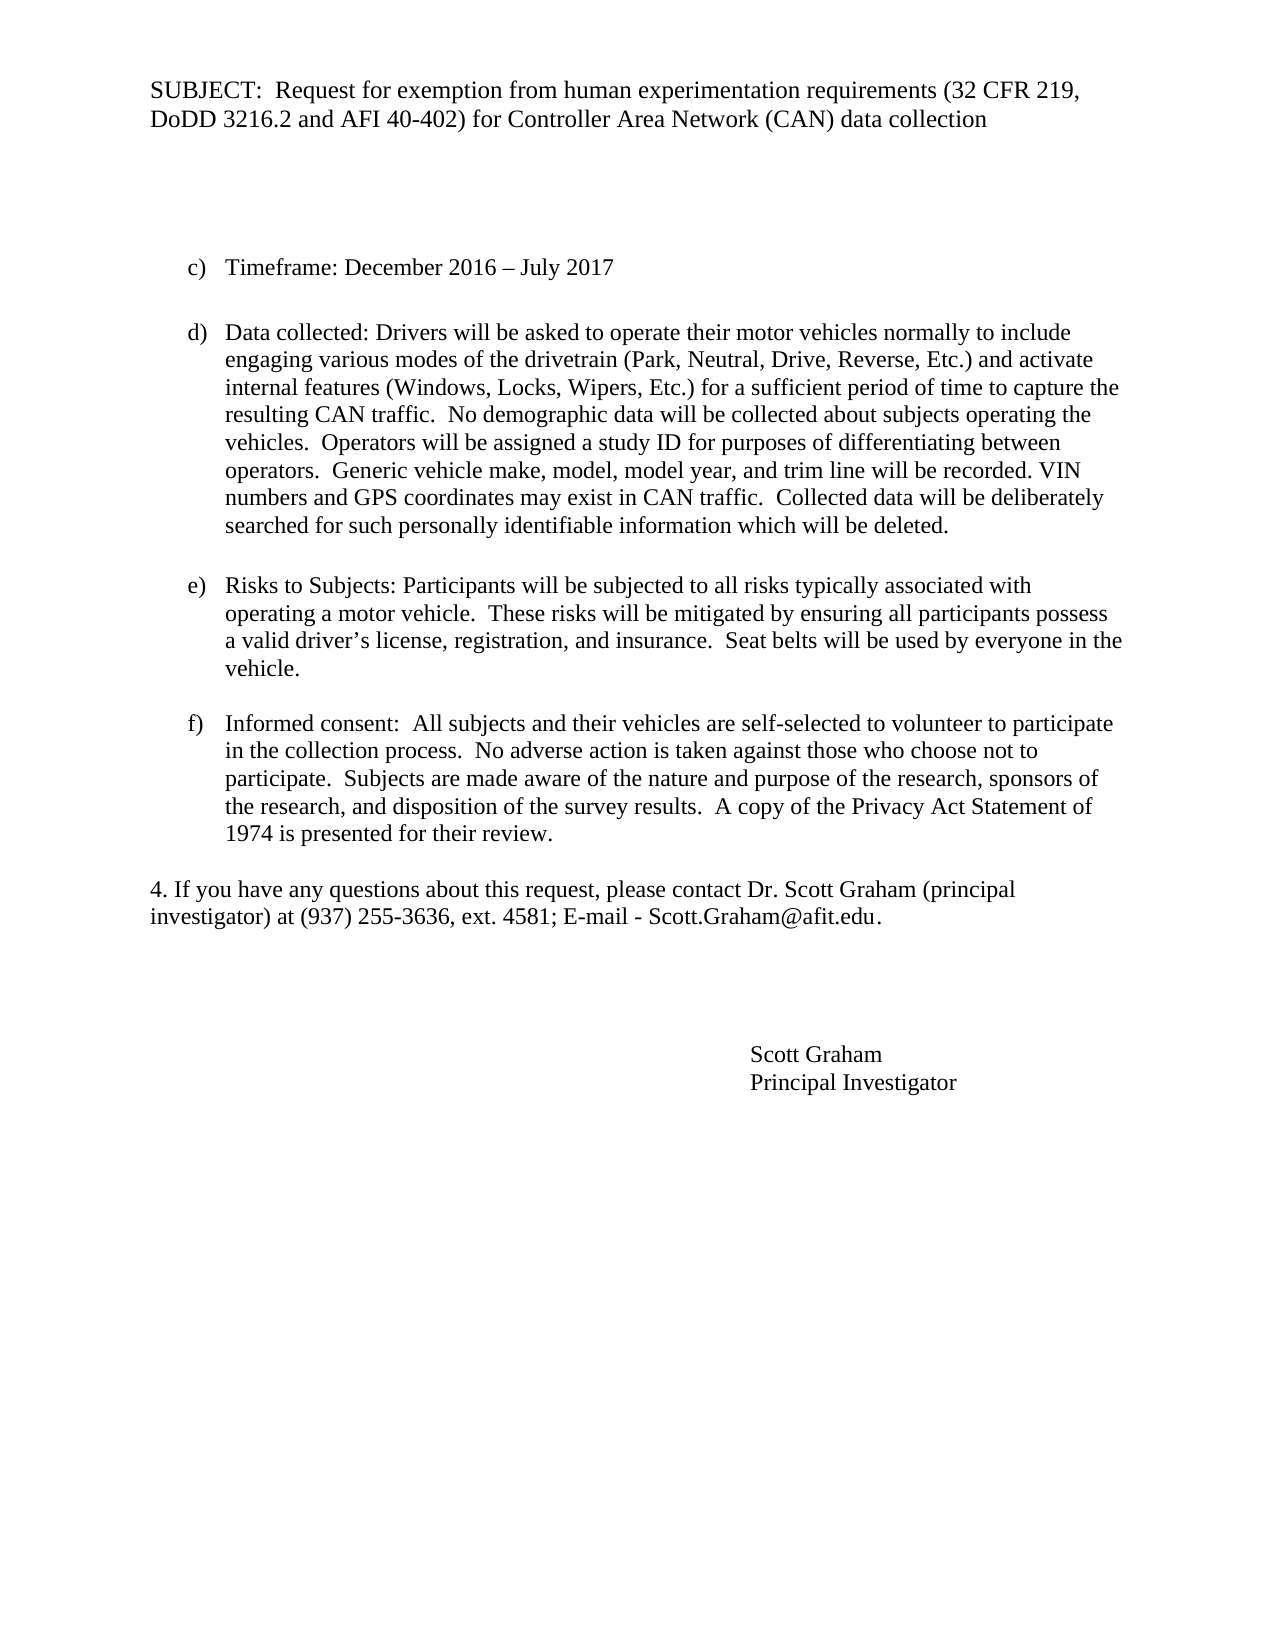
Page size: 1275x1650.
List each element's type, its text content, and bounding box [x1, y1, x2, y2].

text Scott Graham [750, 1040, 1125, 1068]
text Principal Investigator [675, 1068, 1125, 1095]
list Data collected: Drivers will be asked to operate their motor vehicles normally to include engaging various modes of the drivetrain (Park, Neutral, Drive, Reverse, Etc.) and activate internal features (Windows, Locks, Wipers, Etc.) for a sufficient period of time to capture the resulting CAN traffic. No demographic data will be collected about subjects operating the vehicles. Operators will be assigned a study ID for purposes of differentiating between operators. Generic vehicle make, model, model year, and trim line will be recorded. VIN numbers and GPS coordinates may exist in CAN traffic. Collected data will be deliberately searched for such personally identifiable information which will be deleted. [187, 318, 1125, 538]
text 4. If you have any questions about this request, please contact Dr. Scott Graham (principal investigator) at (937) 255-3636, ext. 4581; E-mail - Scott.Graham@afit.edu. [150, 874, 1125, 930]
list Informed consent: All subjects and their vehicles are self-selected to volunteer to participate in the collection process. No adverse action is taken against those who choose not to participate. Subjects are made aware of the nature and purpose of the research, sponsors of the research, and disposition of the survey results. A copy of the Privacy Act Statement of 1974 is presented for their review. [187, 709, 1125, 847]
list Risks to Subjects: Participants will be subjected to all risks typically associated with operating a motor vehicle. These risks will be mitigated by ensuring all participants possess a valid driver’s license, registration, and insurance. Seat belts will be used by everyone in the vehicle. [187, 571, 1125, 681]
list Timeframe: December 2016 – July 2017 [187, 253, 1125, 280]
